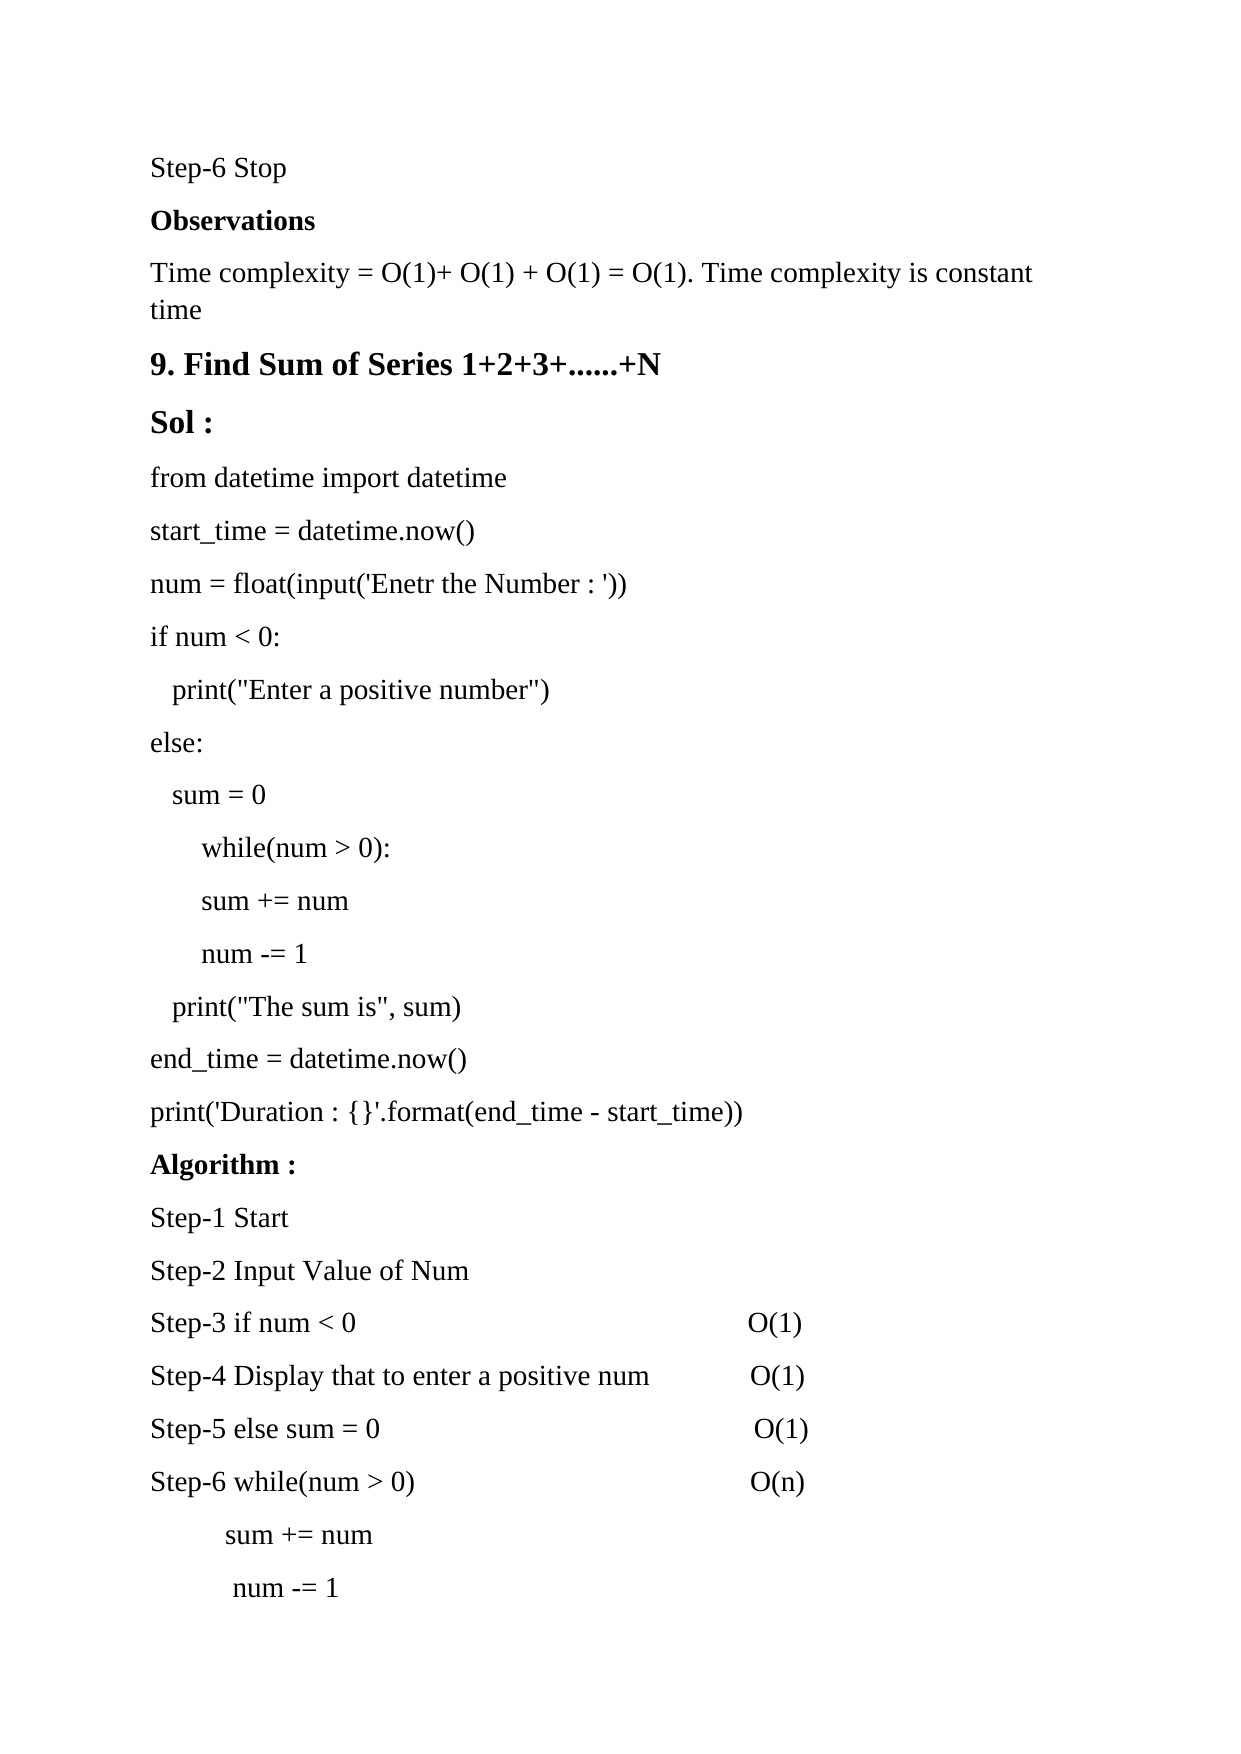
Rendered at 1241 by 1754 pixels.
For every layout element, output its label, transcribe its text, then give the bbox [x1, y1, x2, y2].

text sum = 0 [150, 777, 1090, 811]
text sum += num [150, 1517, 1090, 1550]
text sum += num [150, 883, 1090, 917]
text else: [150, 725, 1090, 758]
text Step-6 while(num > 0) O(n) [150, 1464, 1090, 1498]
text if num < 0: [150, 619, 1090, 653]
text print("The sum is", sum) [150, 989, 1090, 1022]
text Step-2 Input Value of Num [150, 1253, 1090, 1286]
text num = float(input('Enetr the Number : ')) [150, 566, 1090, 600]
text Algorithm : [150, 1147, 1090, 1181]
text num -= 1 [150, 936, 1090, 969]
text from datetime import datetime [150, 461, 1090, 494]
text Step-5 else sum = 0 O(1) [150, 1411, 1090, 1445]
text num -= 1 [150, 1570, 1090, 1603]
text Step-6 Stop [150, 150, 1090, 183]
text Step-4 Display that to enter a positive num O(1) [150, 1358, 1090, 1392]
text Observations [150, 203, 1090, 236]
text Step-3 if num < 0 O(1) [150, 1306, 1090, 1339]
text Step-1 Start [150, 1200, 1090, 1233]
text Sol : [150, 403, 1090, 441]
text while(num > 0): [150, 830, 1090, 864]
text print("Enter a positive number") [150, 672, 1090, 705]
text Time complexity = O(1)+ O(1) + O(1) = O(1). Time complexity is constant time [150, 256, 1090, 325]
text 9. Find Sum of Series 1+2+3+......+N [150, 344, 1090, 383]
text end_time = datetime.now() [150, 1042, 1090, 1075]
text print('Duration : {}'.format(end_time - start_time)) [150, 1094, 1090, 1128]
text start_time = datetime.now() [150, 513, 1090, 547]
